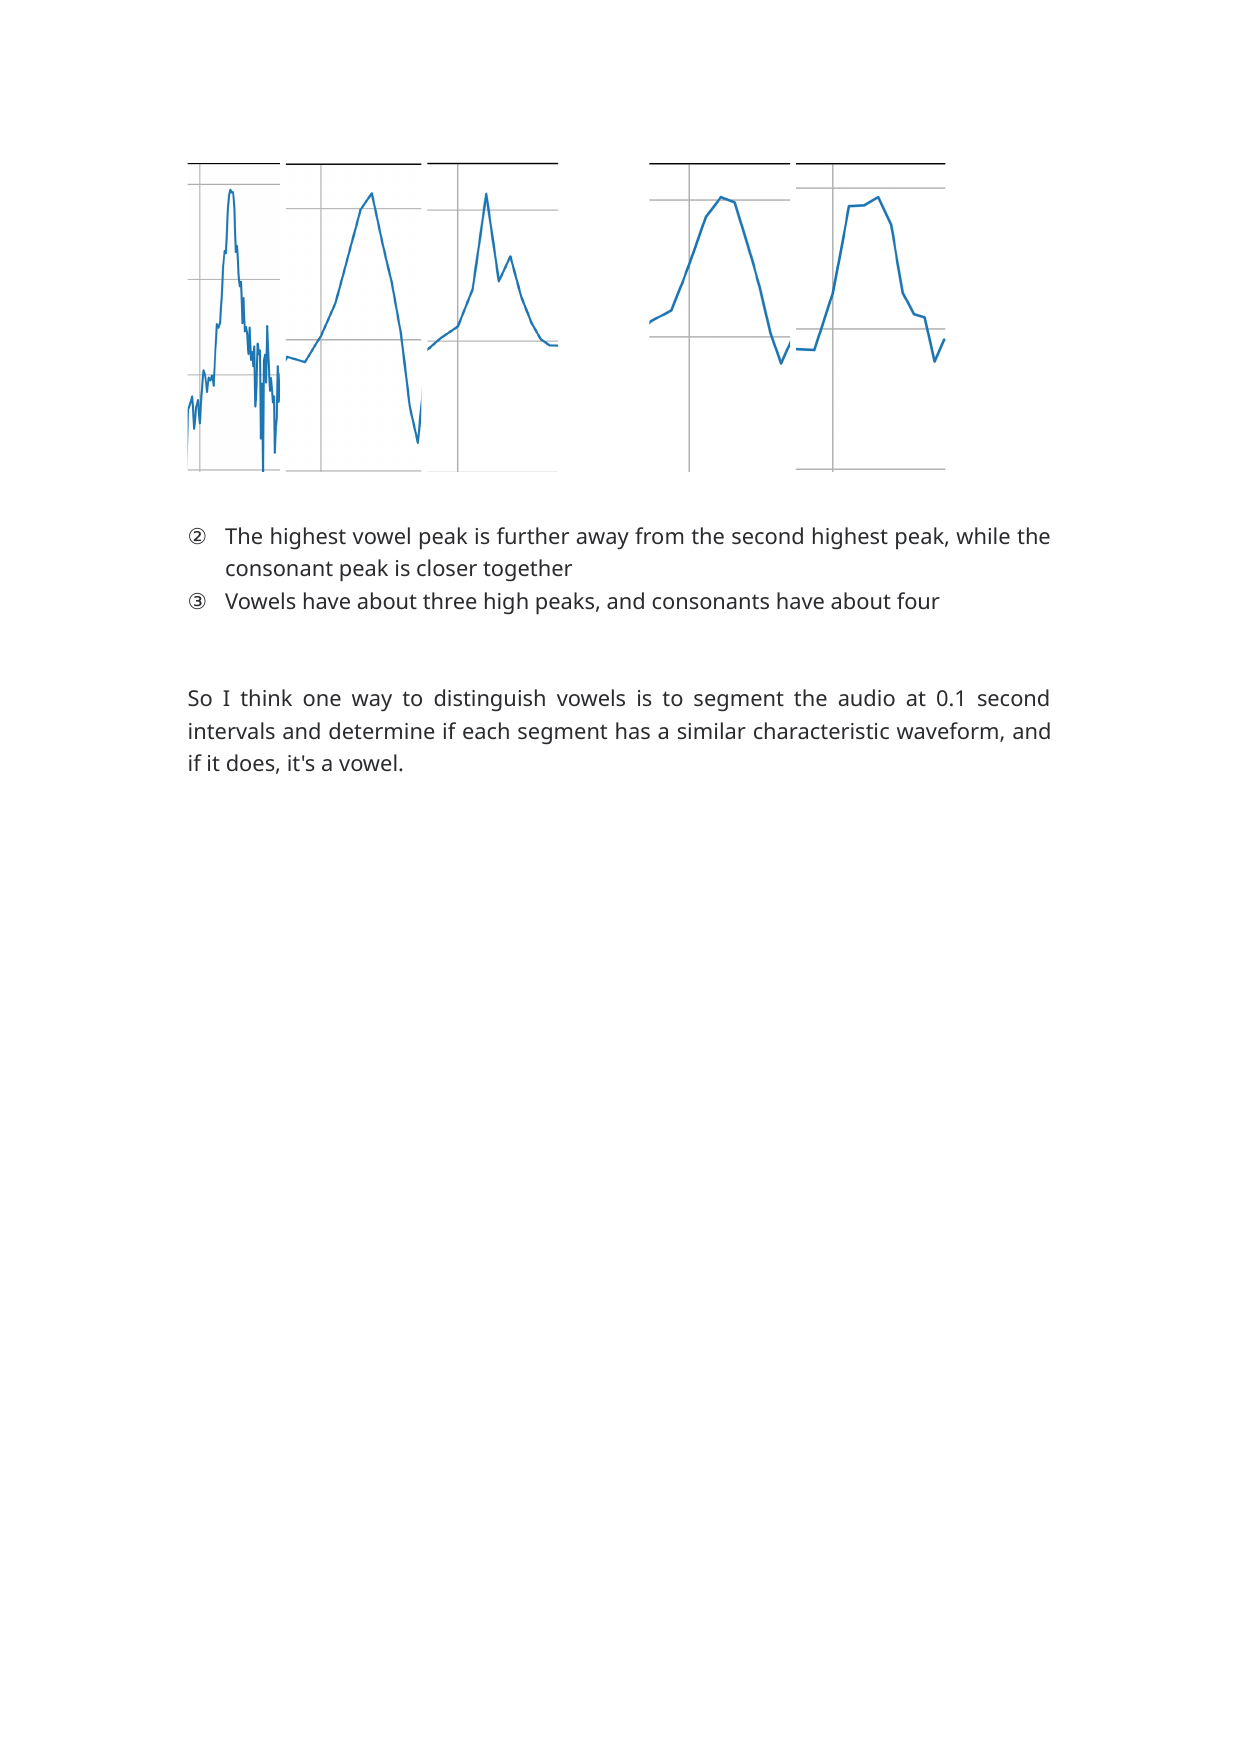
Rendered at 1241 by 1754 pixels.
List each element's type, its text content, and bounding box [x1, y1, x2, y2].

picture [796, 162, 946, 472]
text So I think one way to distinguish vowels is to segment the audio at 0.1 second intervals and determine if each segment has a similar characteristic waveform, and if it does, it's a vowel. [187, 682, 1053, 779]
picture [427, 162, 559, 472]
picture [649, 162, 791, 472]
picture [285, 162, 422, 472]
list The highest vowel peak is further away from the second highest peak, while the consonant peak is closer together [187, 519, 1053, 584]
list Vowels have about three high peaks, and consonants have about four [187, 584, 1053, 617]
picture [187, 163, 280, 472]
